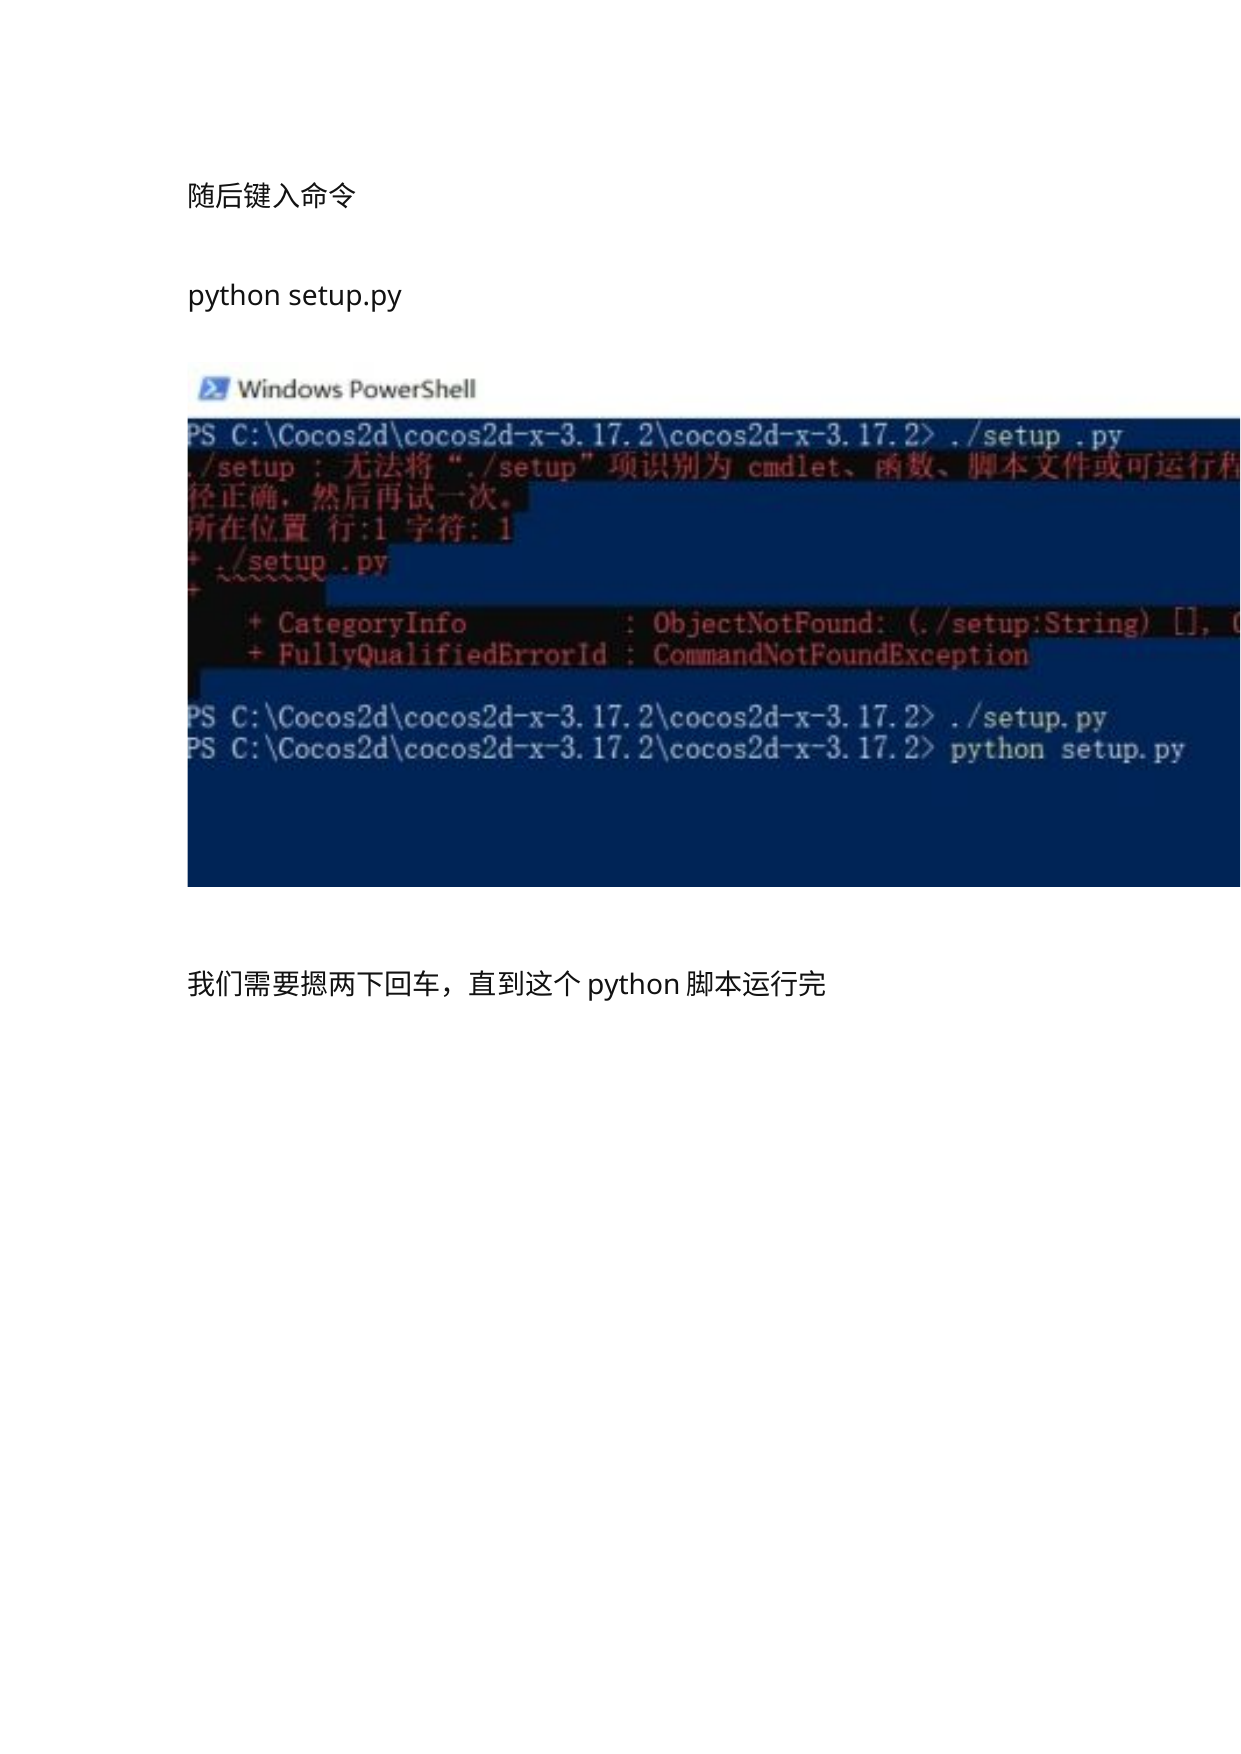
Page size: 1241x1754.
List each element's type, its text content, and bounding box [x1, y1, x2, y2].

text 随后键入命令 [187, 162, 1053, 227]
text 我们需要摁两下回车，直到这个python脚本运行完 [187, 949, 1053, 1014]
picture [187, 362, 1241, 887]
text python setup.py [187, 262, 1053, 327]
